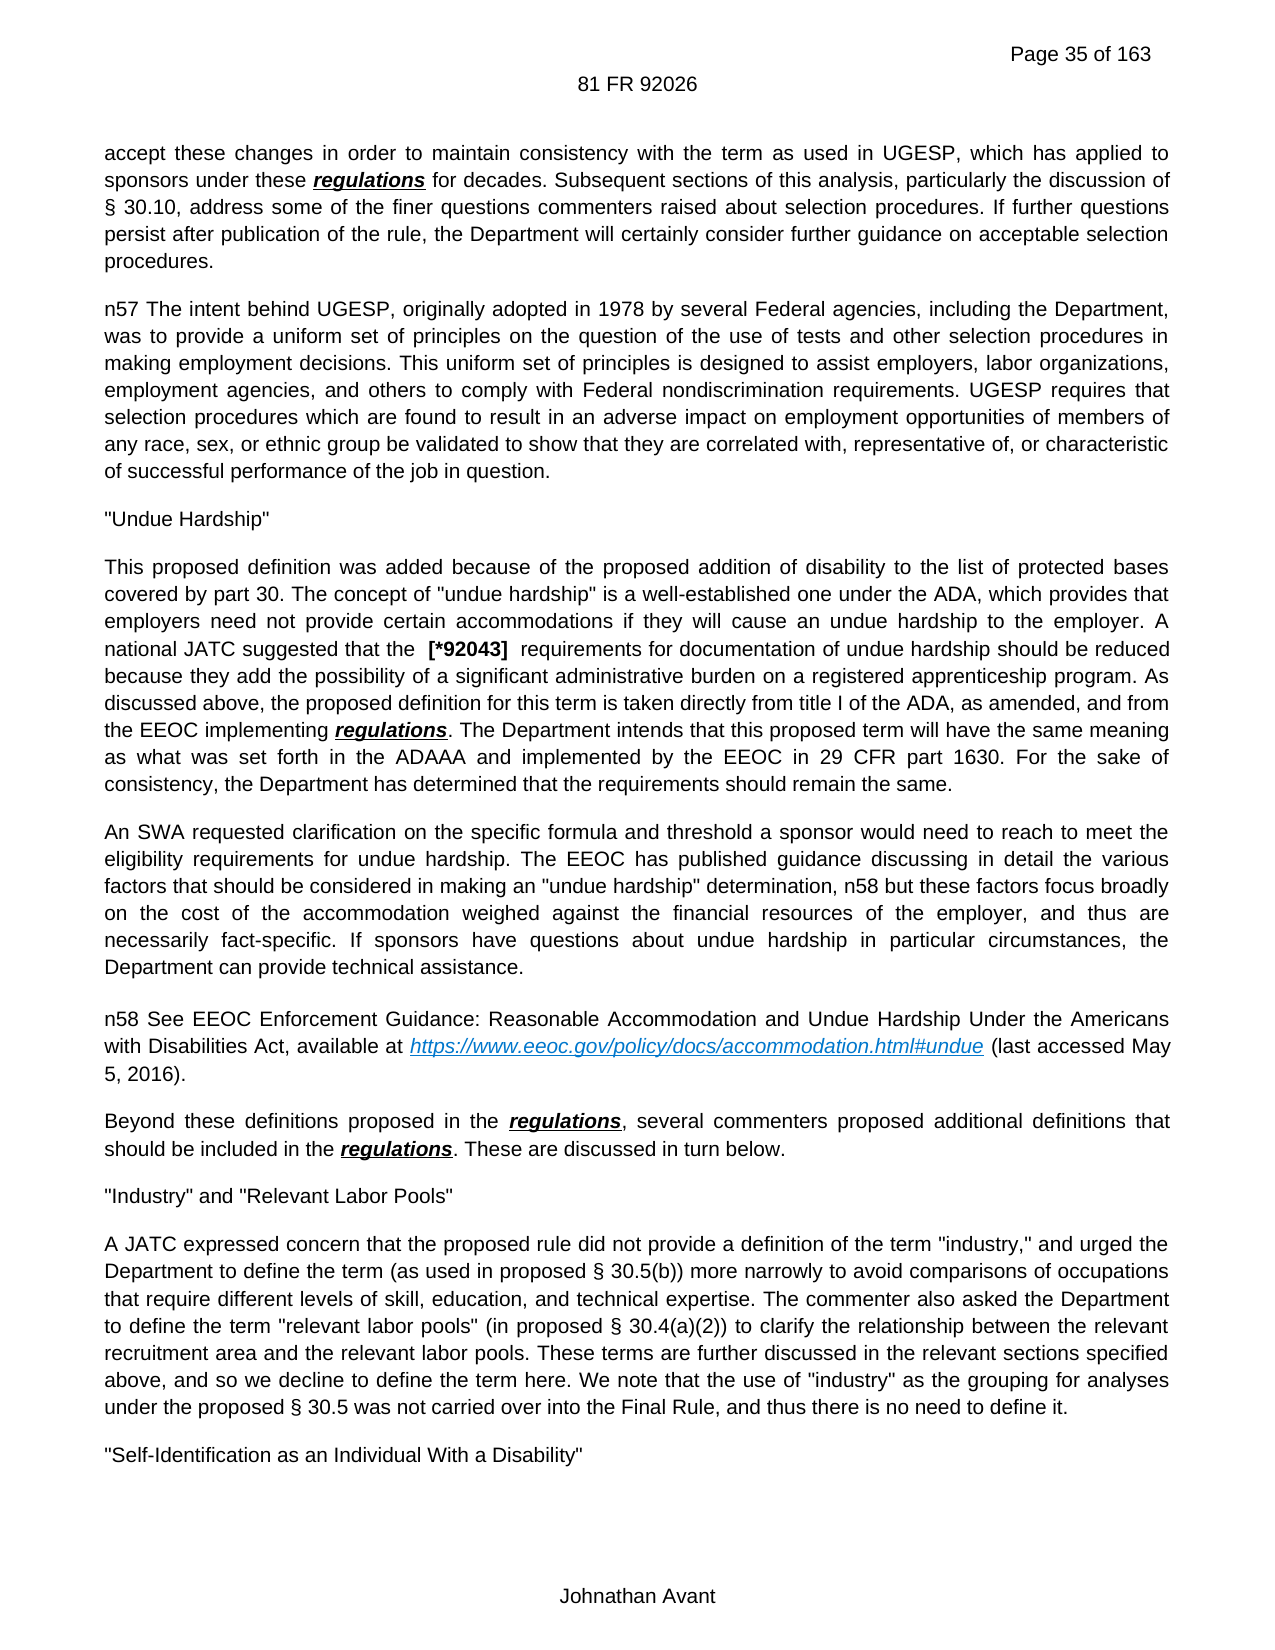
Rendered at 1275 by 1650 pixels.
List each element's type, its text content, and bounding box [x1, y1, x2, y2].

text "Industry" and "Relevant Labor Pools" [104, 1181, 1171, 1208]
text This proposed definition was added because of the proposed addition of disability to the list of protected bases covered by part 30. The concept of "undue hardship" is a well-established one under the ADA, which provides that employers need not provide certain accommodations if they will cause an undue hardship to the employer. A national JATC suggested that the [*92043] requirements for documentation of undue hardship should be reduced because they add the possibility of a significant administrative burden on a registered apprenticeship program. As discussed above, the proposed definition for this term is taken directly from title I of the ADA, as amended, and from the EEOC implementing regulations. The Department intends that this proposed term will have the same meaning as what was set forth in the ADAAA and implemented by the EEOC in 29 CFR part 1630. For the sake of consistency, the Department has determined that the requirements should remain the same. [104, 552, 1171, 796]
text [104, 137, 1171, 273]
text n58 See EEOC Enforcement Guidance: Reasonable Accommodation and Undue Hardship Under the Americans with Disabilities Act, available at https://www.eeoc.gov/policy/docs/accommodation.html#undue (last accessed May 5, 2016). [104, 1004, 1171, 1085]
text A JATC expressed concern that the proposed rule did not provide a definition of the term "industry," and urged the Department to define the term (as used in proposed § 30.5(b)) more narrowly to avoid comparisons of occupations that require different levels of skill, education, and technical expertise. The commenter also asked the Department to define the term "relevant labor pools" (in proposed § 30.4(a)(2)) to clarify the relationship between the relevant recruitment area and the relevant labor pools. These terms are further discussed in the relevant sections specified above, and so we decline to define the term here. We note that the use of "industry" as the grouping for analyses under the proposed § 30.5 was not carried over into the Final Rule, and thus there is no need to define it. [104, 1229, 1171, 1419]
text An SWA requested clarification on the specific formula and threshold a sponsor would need to reach to meet the eligibility requirements for undue hardship. The EEOC has published guidance discussing in detail the various factors that should be considered in making an "undue hardship" determination, n58 but these factors focus broadly on the cost of the accommodation weighed against the financial resources of the employer, and thus are necessarily fact-specific. If sponsors have questions about undue hardship in particular circumstances, the Department can provide technical assistance. [104, 817, 1171, 979]
text "Undue Hardship" [104, 504, 1171, 531]
text n57 The intent behind UGESP, originally adopted in 1978 by several Federal agencies, including the Department, was to provide a uniform set of principles on the question of the use of tests and other selection procedures in making employment decisions. This uniform set of principles is designed to assist employers, labor organizations, employment agencies, and others to comply with Federal nondiscrimination requirements. UGESP requires that selection procedures which are found to result in an adverse impact on employment opportunities of members of any race, sex, or ethnic group be validated to show that they are correlated with, representative of, or characteristic of successful performance of the job in question. [104, 294, 1171, 483]
text "Self-Identification as an Individual With a Disability" [104, 1439, 1171, 1467]
text Beyond these definitions proposed in the regulations, several commenters proposed additional definitions that should be included in the regulations. These are discussed in turn below. [104, 1106, 1171, 1160]
